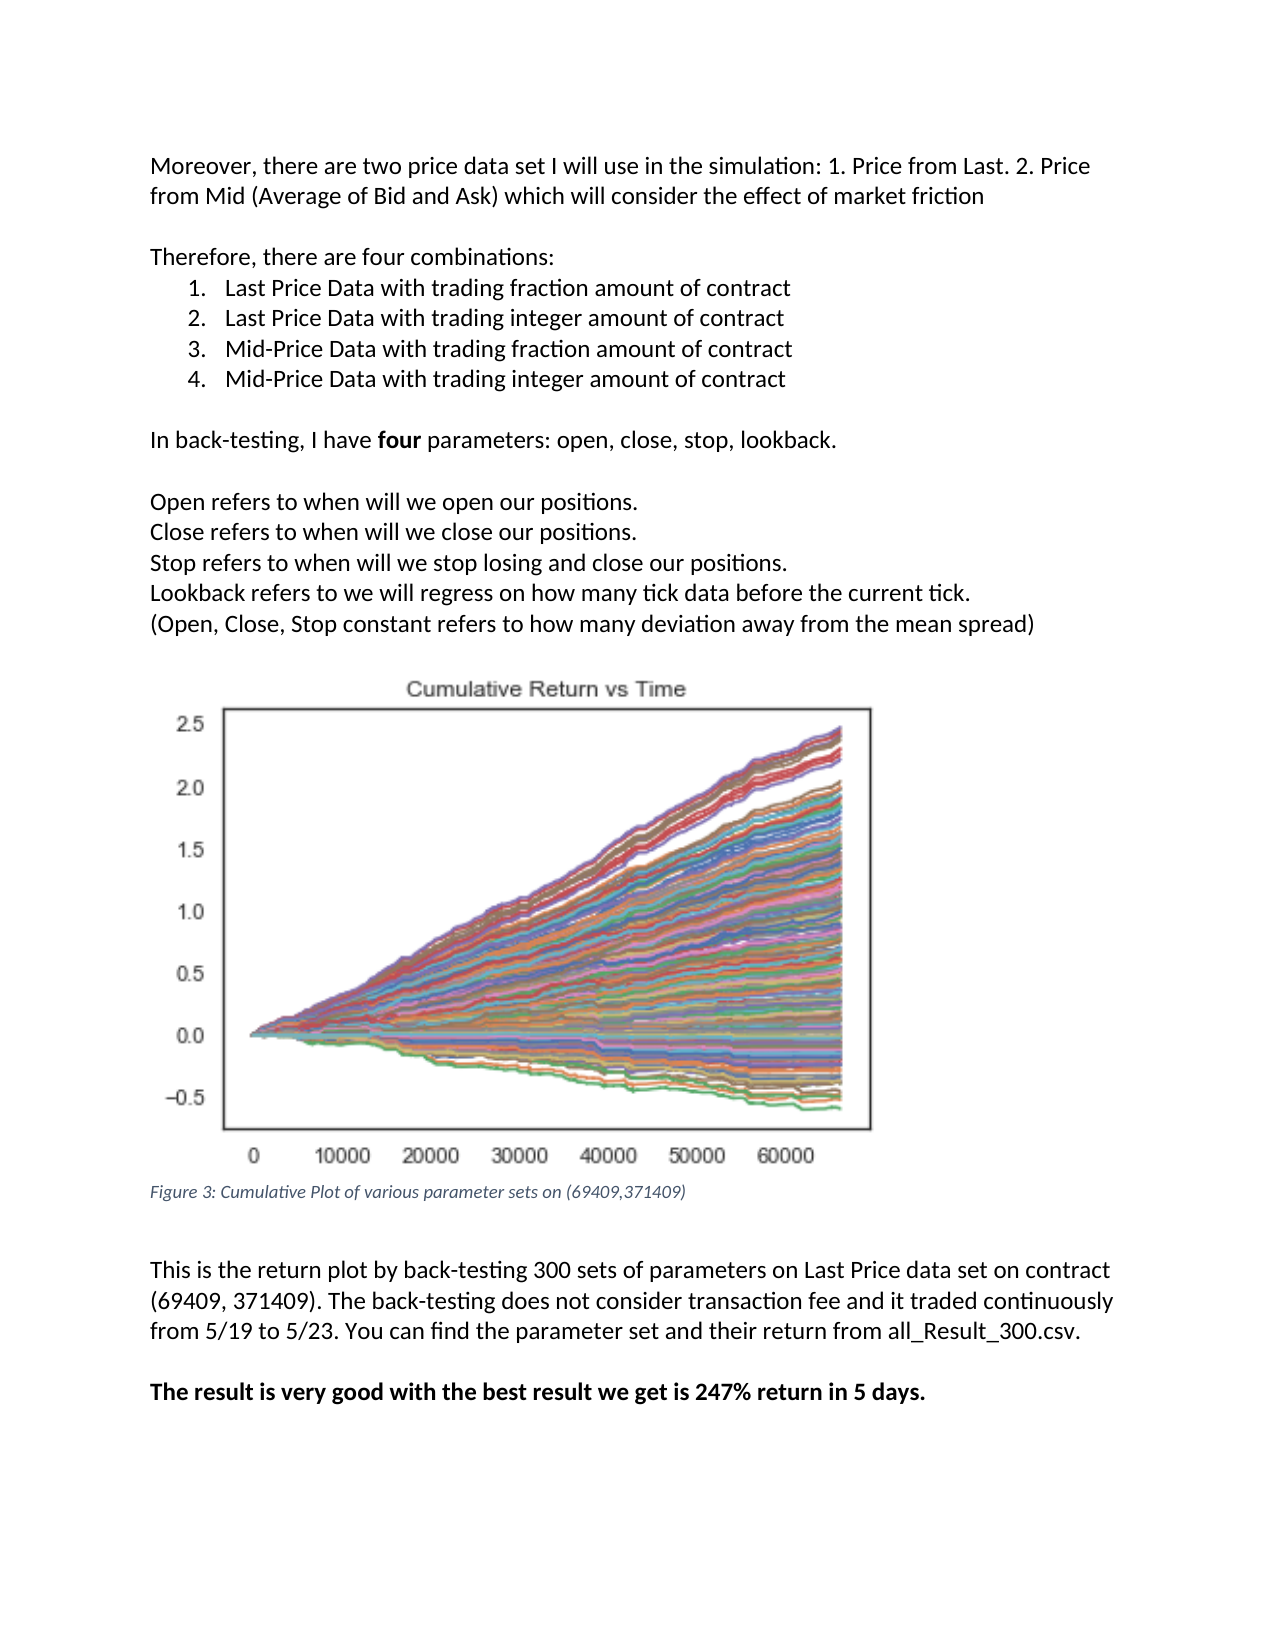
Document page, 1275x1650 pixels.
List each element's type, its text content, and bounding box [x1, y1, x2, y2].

text Moreover, there are two price data set I will use in the simulation: 1. Price from Last. 2. Price from Mid (Average of Bid and Ask) which will consider the effect of market friction [150, 150, 1125, 211]
list Last Price Data with trading fraction amount of contract [187, 272, 1125, 303]
text This is the return plot by back-testing 300 sets of parameters on Last Price data set on contract (69409, 371409). The back-testing does not consider transaction fee and it traded continuously from 5/19 to 5/23. You can find the parameter set and their return from all_Result_300.csv. [150, 1254, 1125, 1346]
text Lookback refers to we will regress on how many tick data before the current tick. [150, 577, 1125, 608]
text Therefore, there are four combinations: [150, 242, 1125, 272]
text Stop refers to when will we stop losing and close our positions. [150, 547, 1125, 577]
text Close refers to when will we close our positions. [150, 516, 1125, 547]
text Figure 3: Cumulative Plot of various parameter sets on (69409,371409) [150, 1180, 1125, 1203]
text (Open, Close, Stop constant refers to how many deviation away from the mean spread) [150, 608, 1125, 638]
list Mid-Price Data with trading integer amount of contract [187, 364, 1125, 394]
text Open refers to when will we open our positions. [150, 486, 1125, 516]
text The result is very good with the best result we get is 247% return in 5 days. [150, 1376, 1125, 1407]
text In back-testing, I have four parameters: open, close, stop, lookback. [150, 425, 1125, 455]
list Mid-Price Data with trading fraction amount of contract [187, 333, 1125, 364]
list Last Price Data with trading integer amount of contract [187, 303, 1125, 333]
picture [150, 668, 895, 1181]
